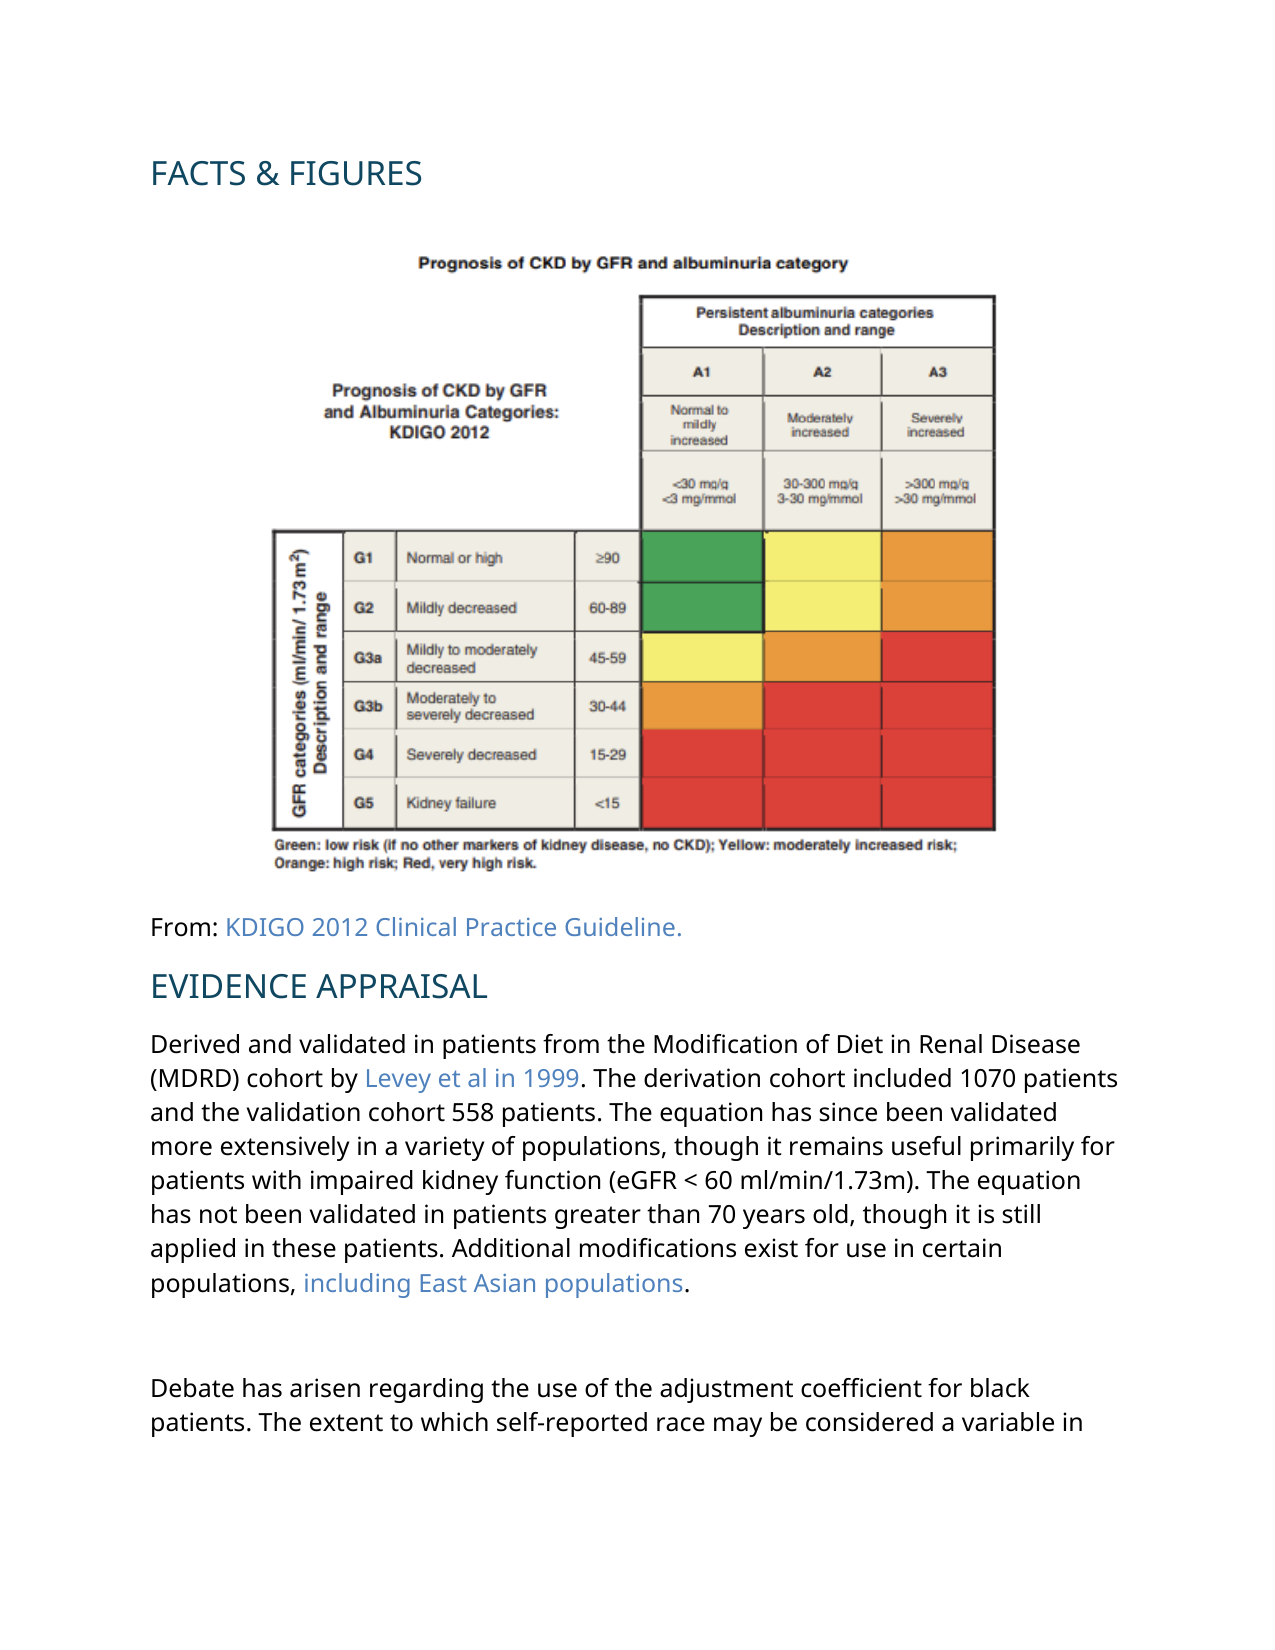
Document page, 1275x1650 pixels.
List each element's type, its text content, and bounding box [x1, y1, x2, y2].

subtitle FACTS & FIGURES [150, 150, 1125, 195]
text Derived and validated in patients from the Modification of Diet in Renal Disease (MDRD) cohort by Levey et al in 1999. The derivation cohort included 1070 patients and the validation cohort 558 patients. The equation has since been validated more extensively in a variety of populations, though it remains useful primarily for patients with impaired kidney function (eGFR < 60 ml/min/1.73m). The equation has not been validated in patients greater than 70 years old, though it is still applied in these patients. Additional modifications exist for use in certain populations, including East Asian populations. [150, 1027, 1125, 1299]
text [150, 1371, 1125, 1439]
picture [168, 214, 1044, 891]
subtitle EVIDENCE APPRAISAL [150, 963, 1125, 1008]
text From: KDIGO 2012 Clinical Practice Guideline. [150, 910, 1125, 944]
